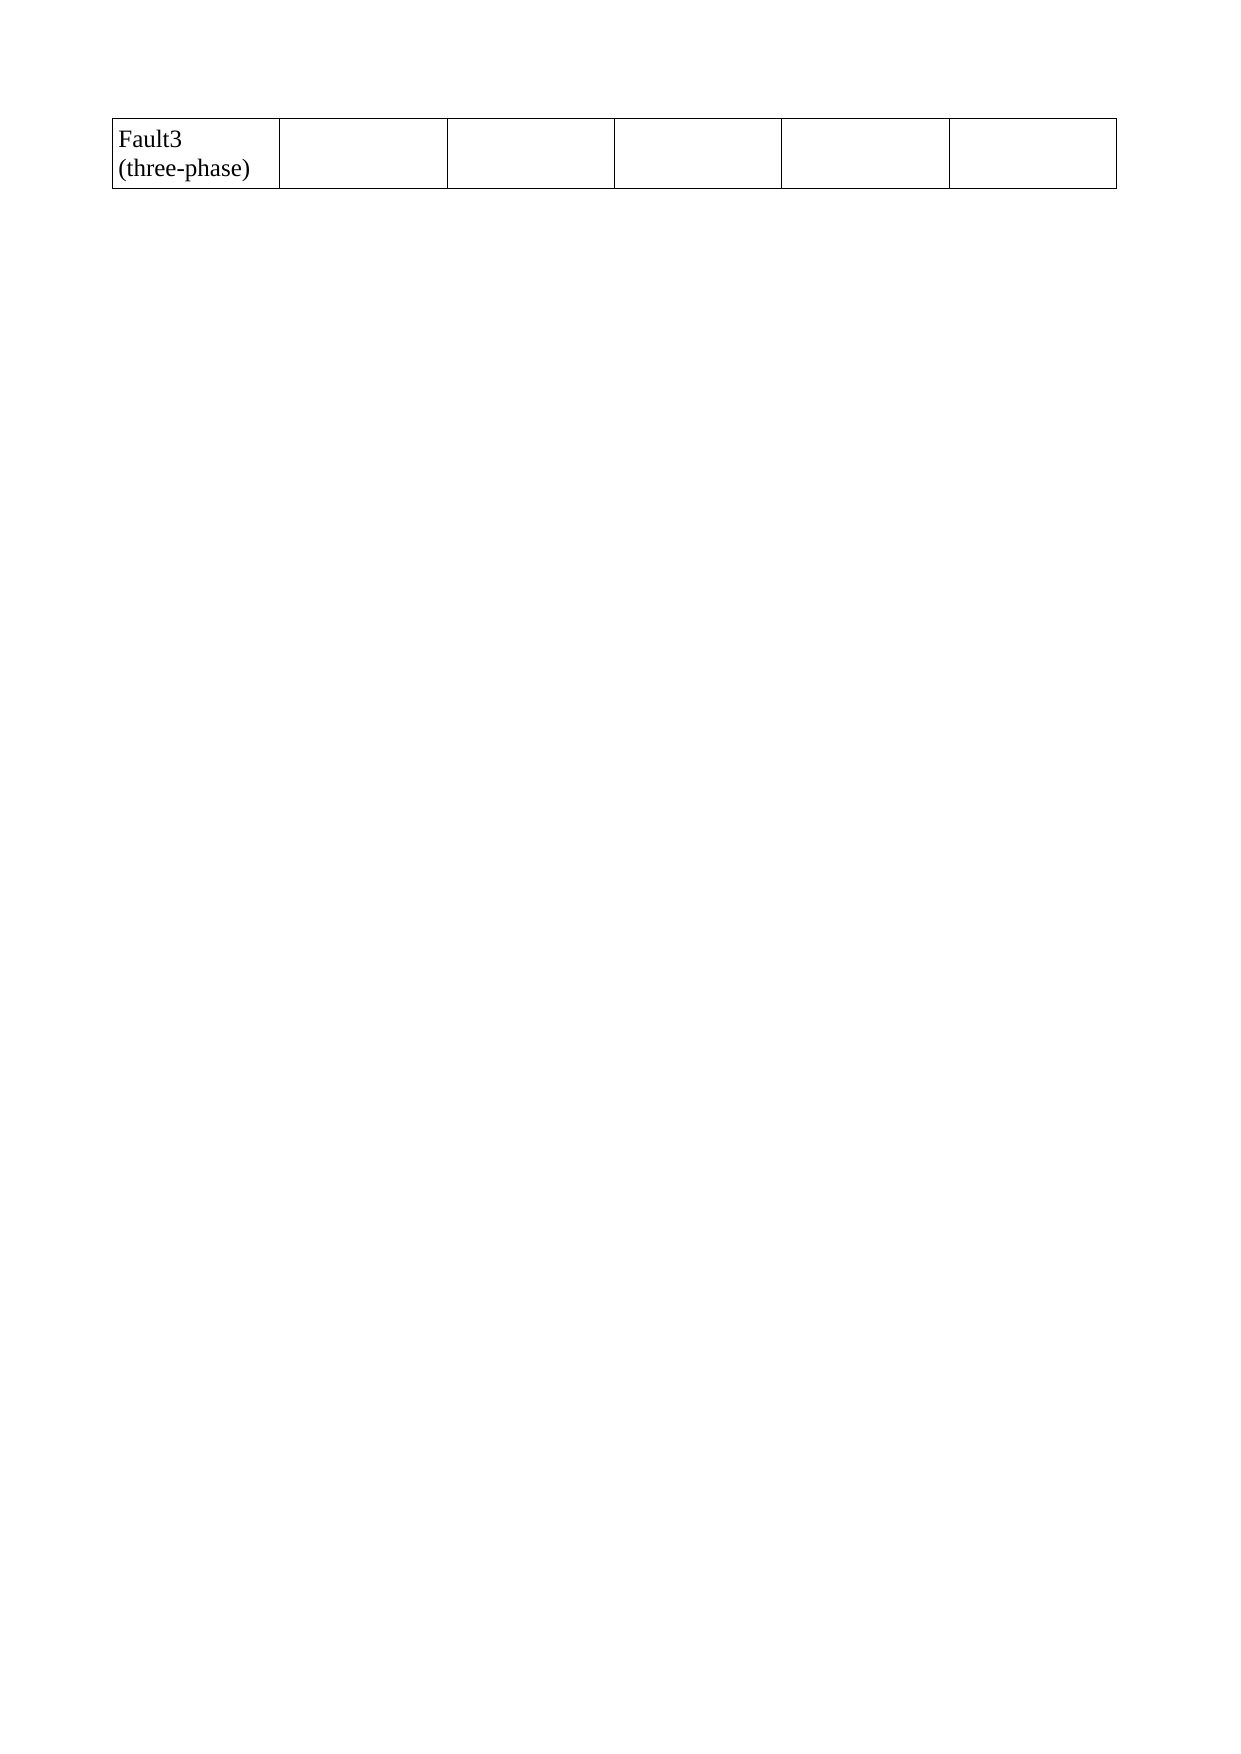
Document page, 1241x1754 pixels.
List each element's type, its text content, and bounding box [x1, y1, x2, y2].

table_cell Fault3 (three-phase) [113, 119, 279, 188]
table_cell [280, 119, 447, 188]
table_cell [950, 119, 1116, 188]
table_cell [448, 119, 614, 188]
table_cell [782, 119, 949, 188]
table_cell [615, 119, 781, 188]
